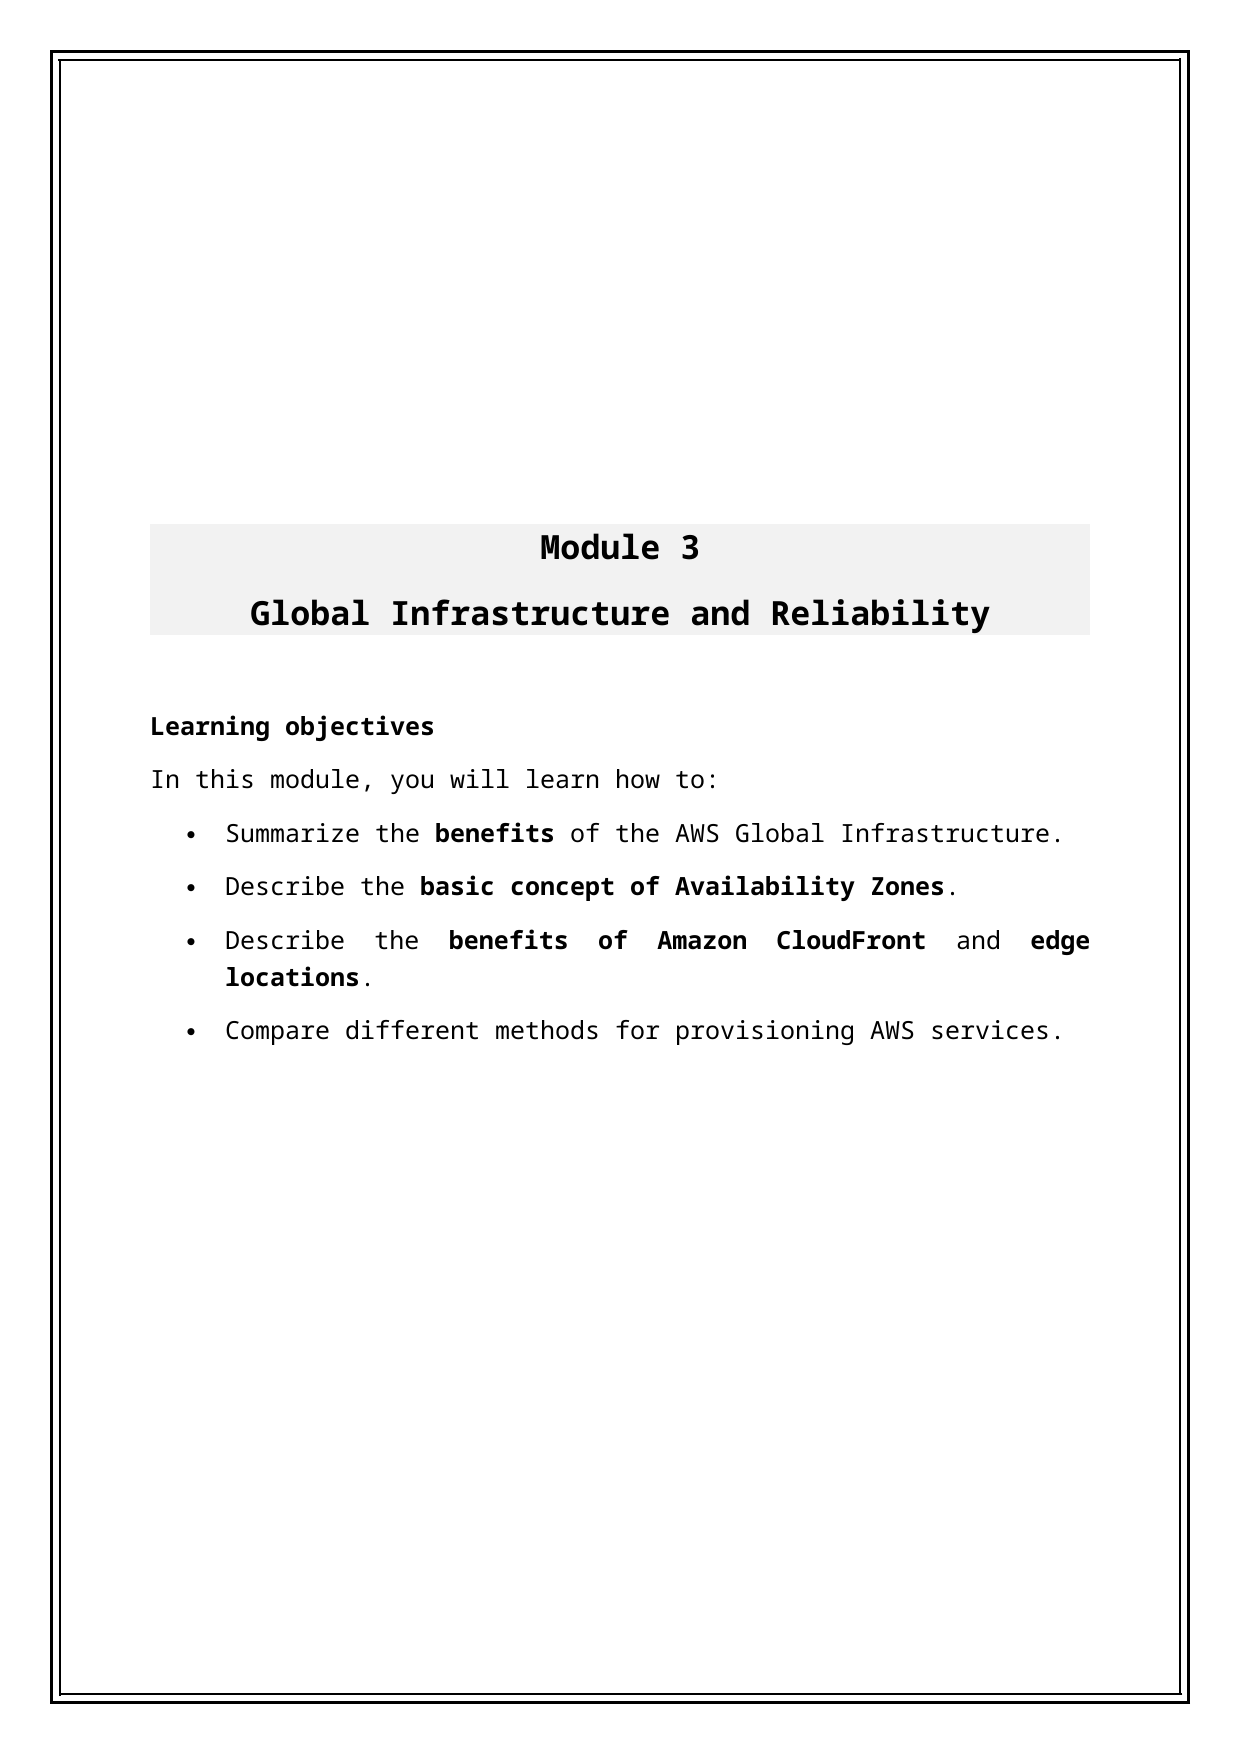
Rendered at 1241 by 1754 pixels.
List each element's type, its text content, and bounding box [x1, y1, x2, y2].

list Describe the basic concept of Availability Zones. [187, 869, 1090, 903]
list Describe the benefits of Amazon CloudFront and edge locations. [187, 922, 1090, 993]
list Summarize the benefits of the AWS Global Infrastructure. [187, 816, 1090, 850]
text Module 3 [150, 524, 1090, 569]
list Compare different methods for provisioning AWS services. [187, 1013, 1090, 1047]
text In this module, you will learn how to: [150, 762, 1090, 796]
text Learning objectives [150, 709, 1090, 743]
text Global Infrastructure and Reliability [150, 590, 1090, 635]
